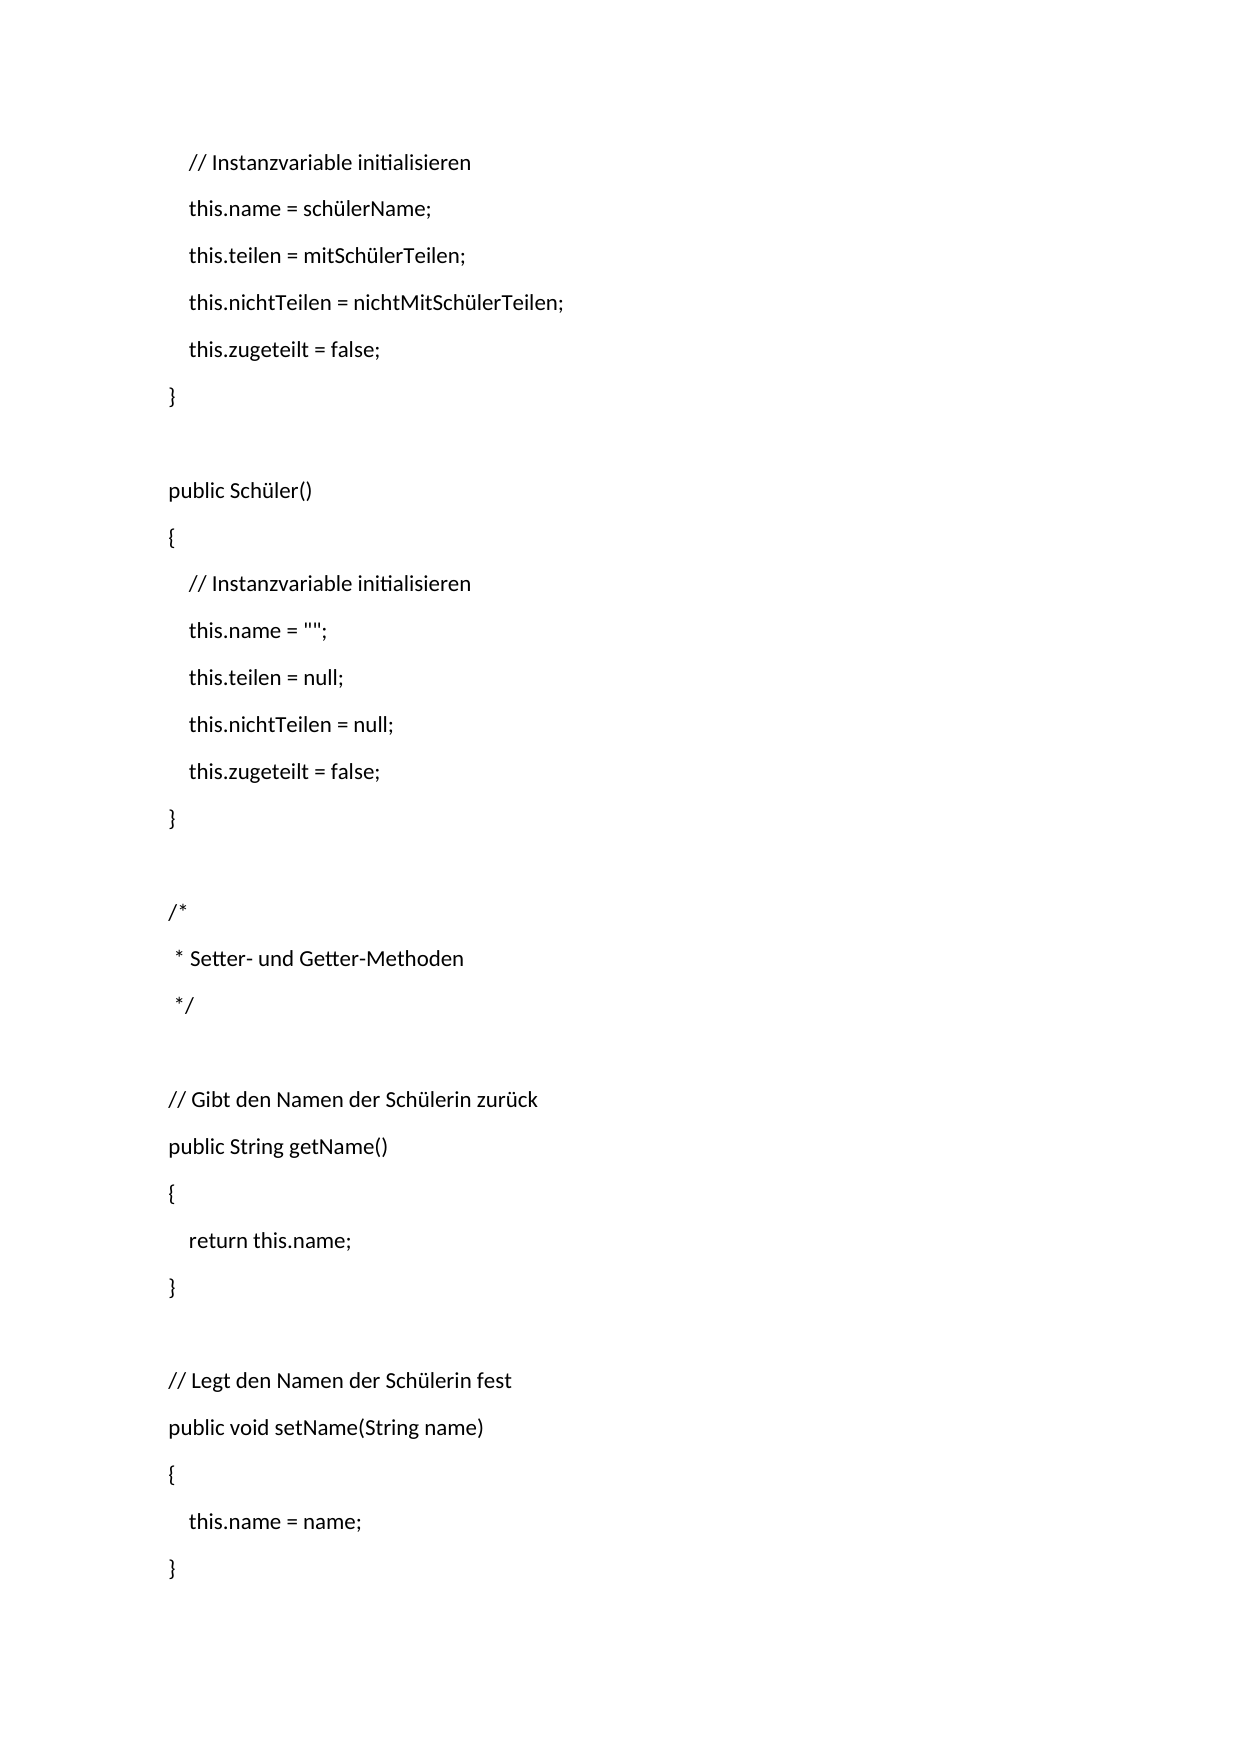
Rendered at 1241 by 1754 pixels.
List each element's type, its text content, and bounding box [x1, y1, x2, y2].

text this.nichtTeilen = nichtMitSchülerTeilen; [148, 288, 1093, 316]
text * Setter- und Getter-Methoden [148, 944, 1093, 972]
text public String getName() [148, 1132, 1093, 1160]
text public Schüler() [148, 476, 1093, 504]
text this.teilen = null; [148, 663, 1093, 691]
text } [148, 1554, 1093, 1582]
text public void setName(String name) [148, 1413, 1093, 1441]
text { [148, 523, 1093, 551]
text // Instanzvariable initialisieren [148, 569, 1093, 597]
text // Instanzvariable initialisieren [148, 148, 1093, 176]
text this.zugeteilt = false; [148, 335, 1093, 363]
text this.name = name; [148, 1507, 1093, 1535]
text /* [148, 898, 1093, 926]
text */ [148, 991, 1093, 1019]
text this.teilen = mitSchülerTeilen; [148, 241, 1093, 269]
text this.name = ""; [148, 616, 1093, 644]
text } [148, 804, 1093, 832]
text // Gibt den Namen der Schülerin zurück [148, 1085, 1093, 1113]
text // Legt den Namen der Schülerin fest [148, 1366, 1093, 1394]
text this.zugeteilt = false; [148, 757, 1093, 785]
text this.nichtTeilen = null; [148, 710, 1093, 738]
text { [148, 1179, 1093, 1207]
text this.name = schülerName; [148, 194, 1093, 222]
text } [148, 382, 1093, 410]
text } [148, 1273, 1093, 1301]
text return this.name; [148, 1226, 1093, 1254]
text { [148, 1460, 1093, 1488]
